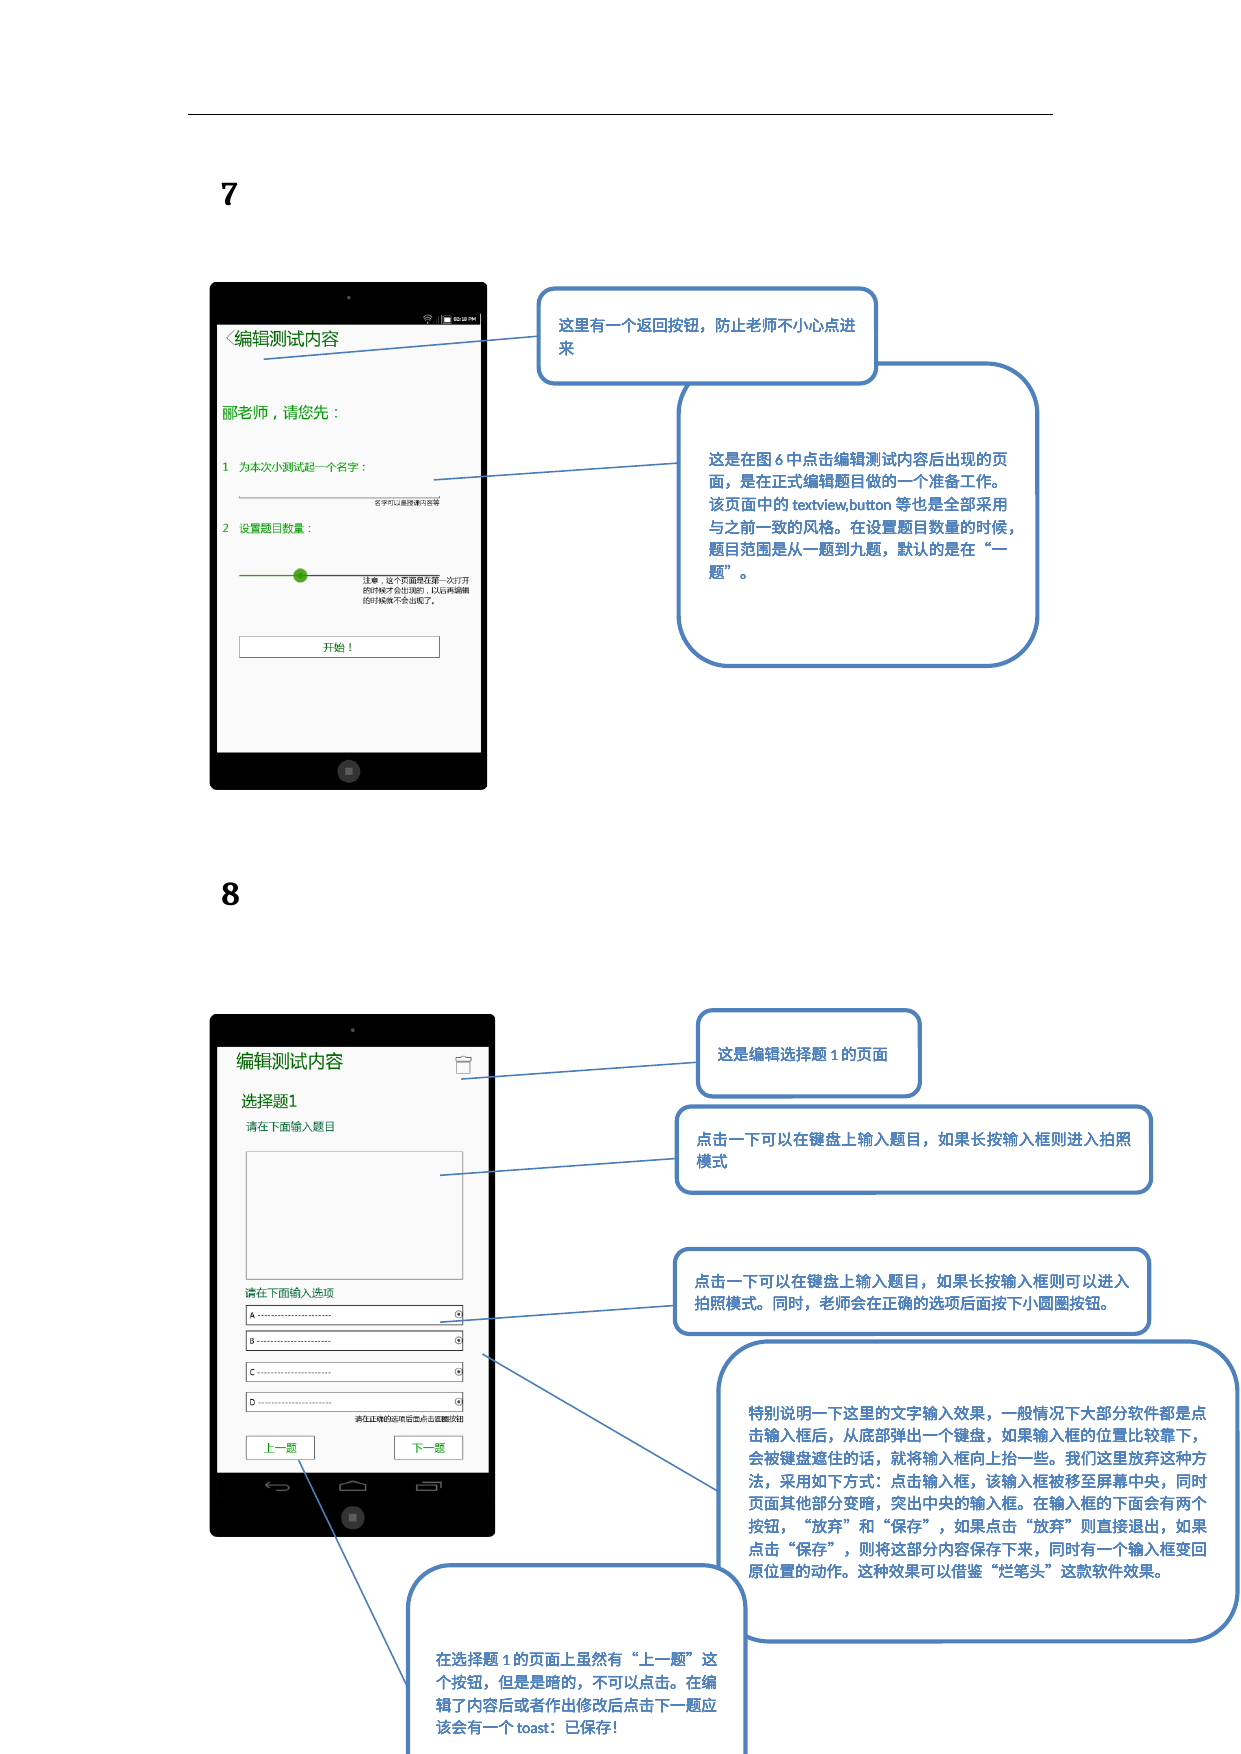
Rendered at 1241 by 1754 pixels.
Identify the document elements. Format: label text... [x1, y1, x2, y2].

picture [209, 282, 488, 790]
subtitle 8 [187, 862, 1053, 927]
subtitle 7 [187, 162, 1053, 227]
picture [209, 1014, 496, 1537]
